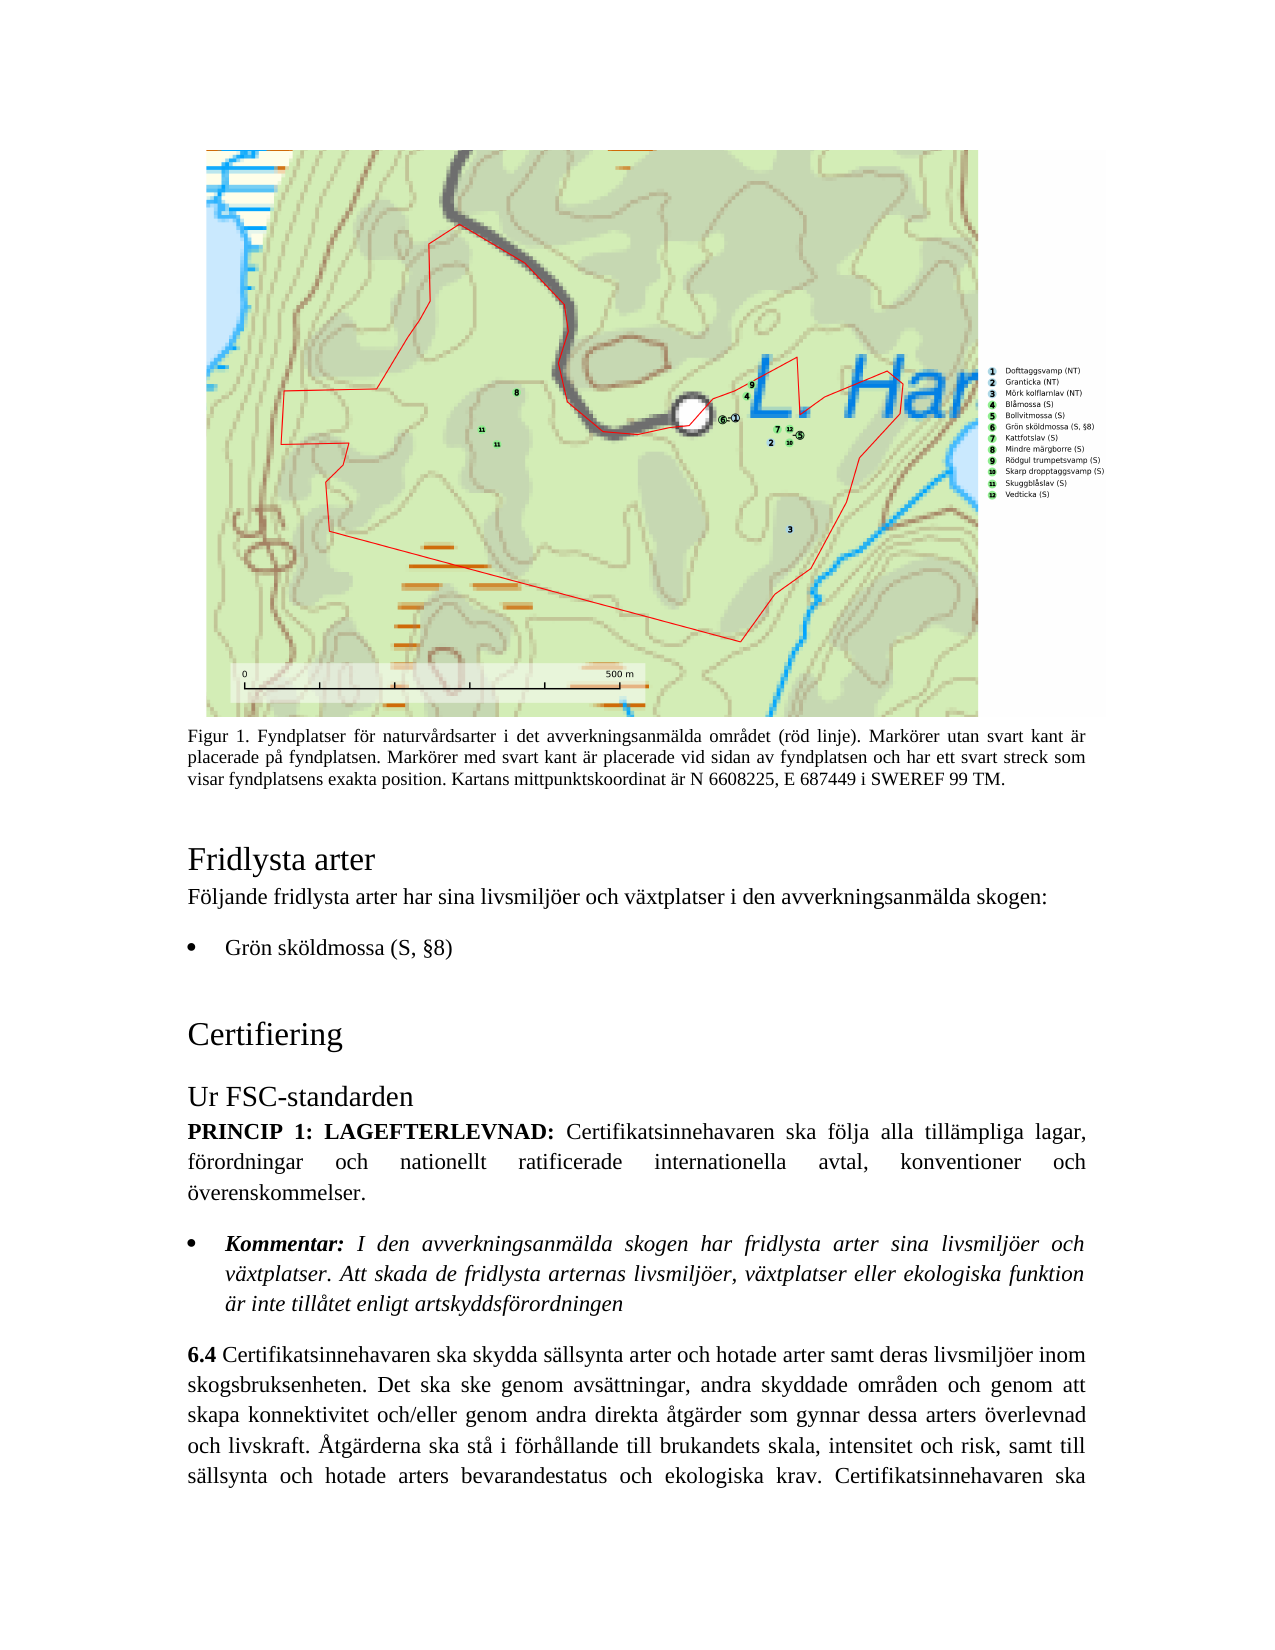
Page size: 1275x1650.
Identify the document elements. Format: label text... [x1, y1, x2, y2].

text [187, 1341, 1087, 1488]
subtitle Ur FSC-standarden [187, 1079, 1087, 1113]
text Följande fridlysta arter har sina livsmiljöer och växtplatser i den avverkningsanmälda skogen: [187, 883, 1087, 910]
text Figur 1. Fyndplatser för naturvårdsarter i det avverkningsanmälda området (röd linje). Markörer utan svart kant är placerade på fyndplatsen. Markörer med svart kant är placerade vid sidan av fyndplatsen och har ett svart streck som visar fyndplatsens exakta position. Kartans mittpunktskoordinat är N 6608225, E 687449 i SWEREF 99 TM. [187, 725, 1087, 789]
subtitle Certifiering [187, 1015, 1087, 1053]
list Kommentar: I den avverkningsanmälda skogen har fridlysta arter sina livsmiljöer och växtplatser. Att skada de fridlysta arternas livsmiljöer, växtplatser eller ekologiska funktion är inte tillåtet enligt artskyddsförordningen [187, 1229, 1087, 1316]
list Grön sköldmossa (S, §8) [187, 934, 1087, 961]
text PRINCIP 1: LAGEFTERLEVNAD: Certifikatsinnehavaren ska följa alla tillämpliga lagar, förordningar och nationellt ratificerade internationella avtal, konventioner och överenskommelser. [187, 1118, 1087, 1205]
subtitle Fridlysta arter [187, 839, 1087, 878]
picture [206, 150, 1107, 717]
